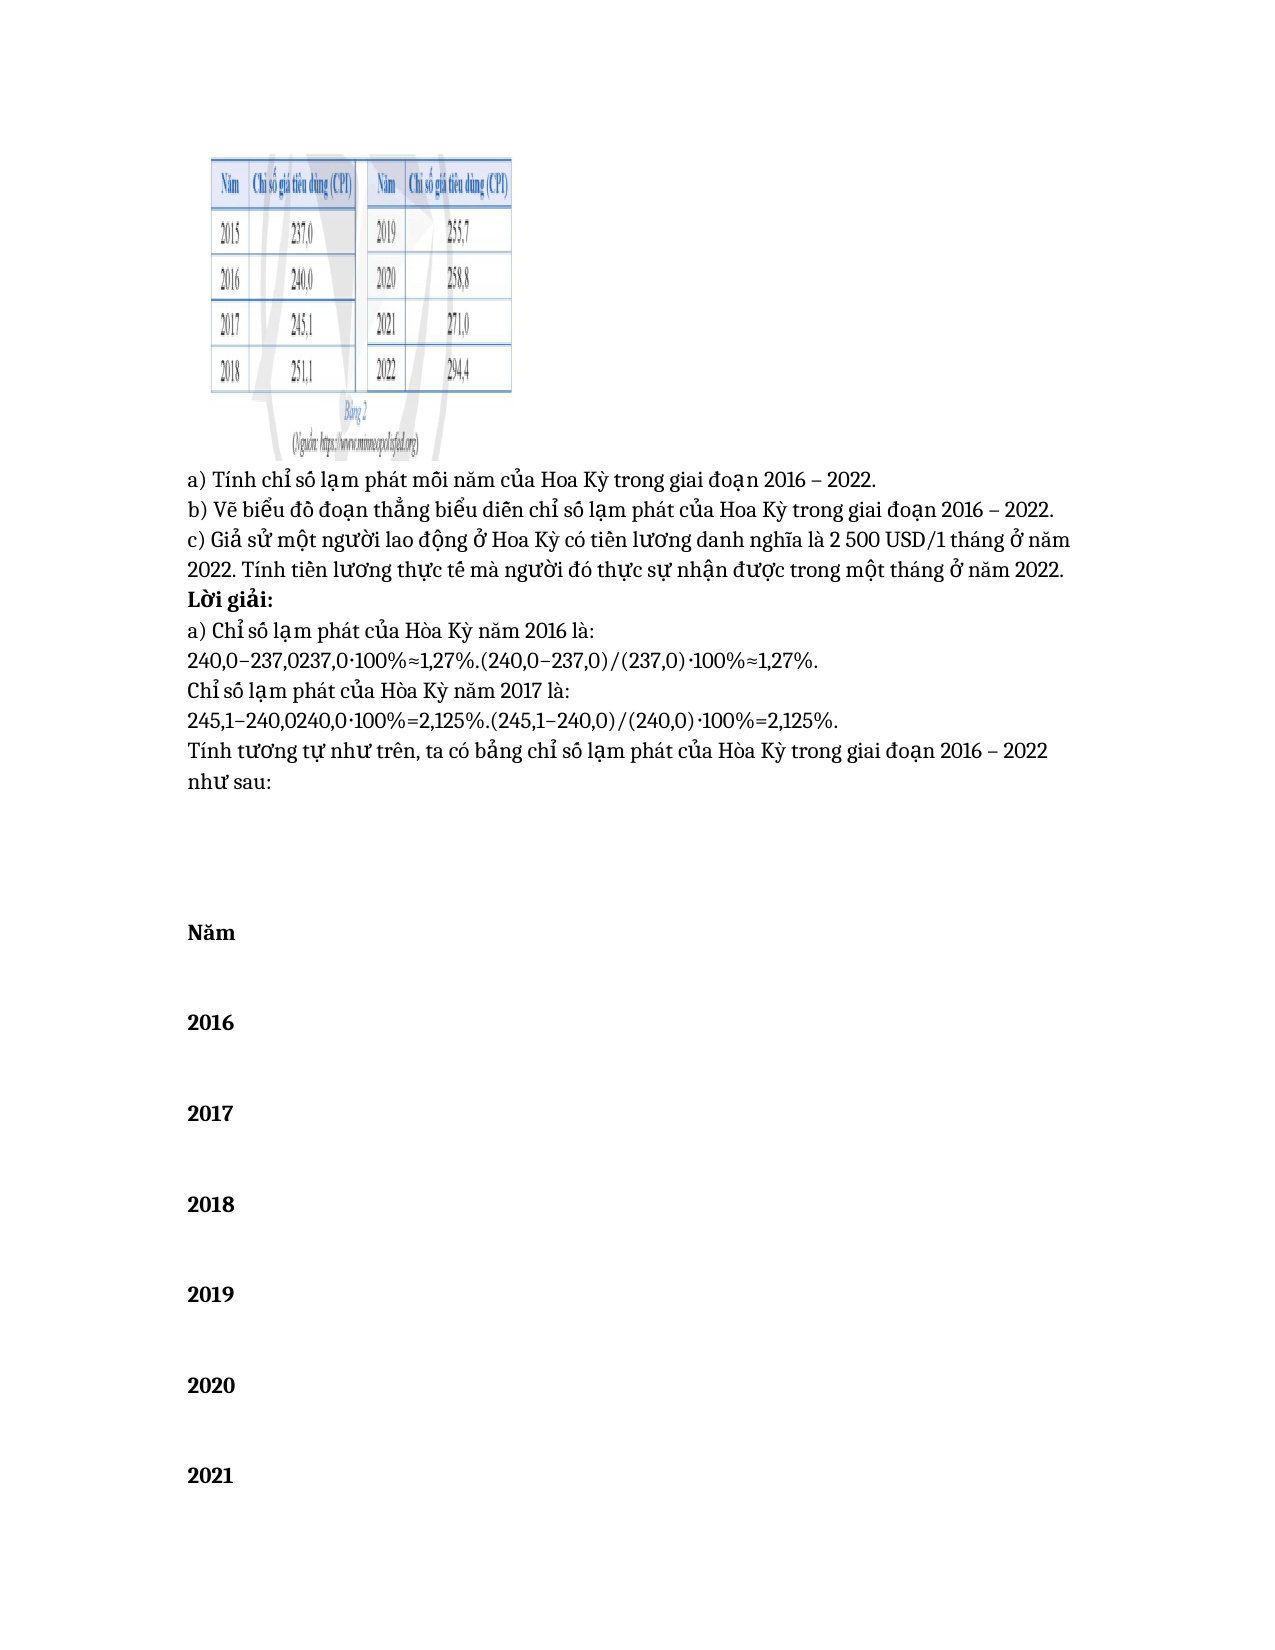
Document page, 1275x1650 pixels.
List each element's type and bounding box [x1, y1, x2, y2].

picture [206, 150, 519, 463]
text [187, 150, 1087, 1489]
